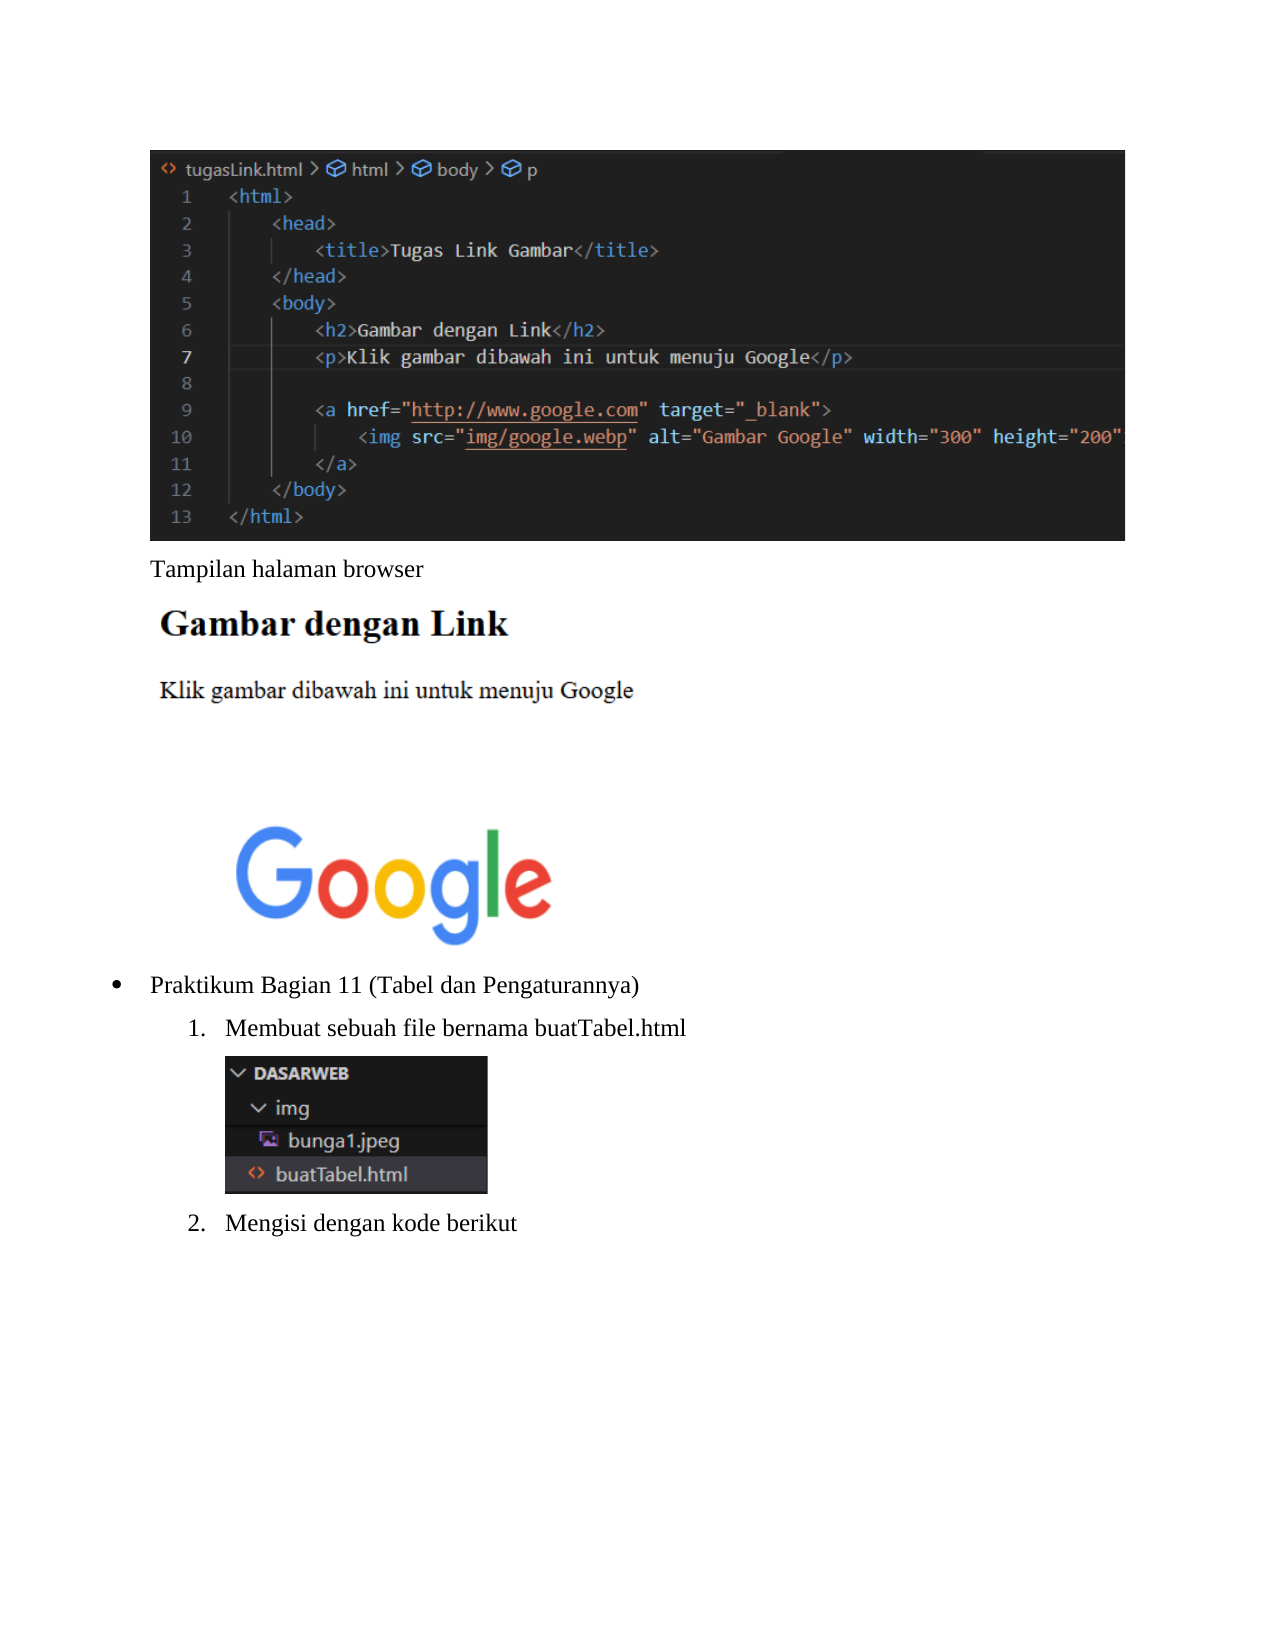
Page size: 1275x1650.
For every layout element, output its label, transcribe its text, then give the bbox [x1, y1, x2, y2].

list Praktikum Bagian 11 (Tabel dan Pengaturannya) [112, 970, 1125, 999]
list Membuat sebuah file bernama buatTabel.html [187, 1013, 1125, 1042]
picture [150, 150, 1125, 541]
list Mengisi dengan kode berikut [187, 1208, 1125, 1236]
picture [225, 1056, 488, 1194]
picture [150, 597, 659, 956]
list Tampilan halaman browser [150, 554, 1125, 583]
